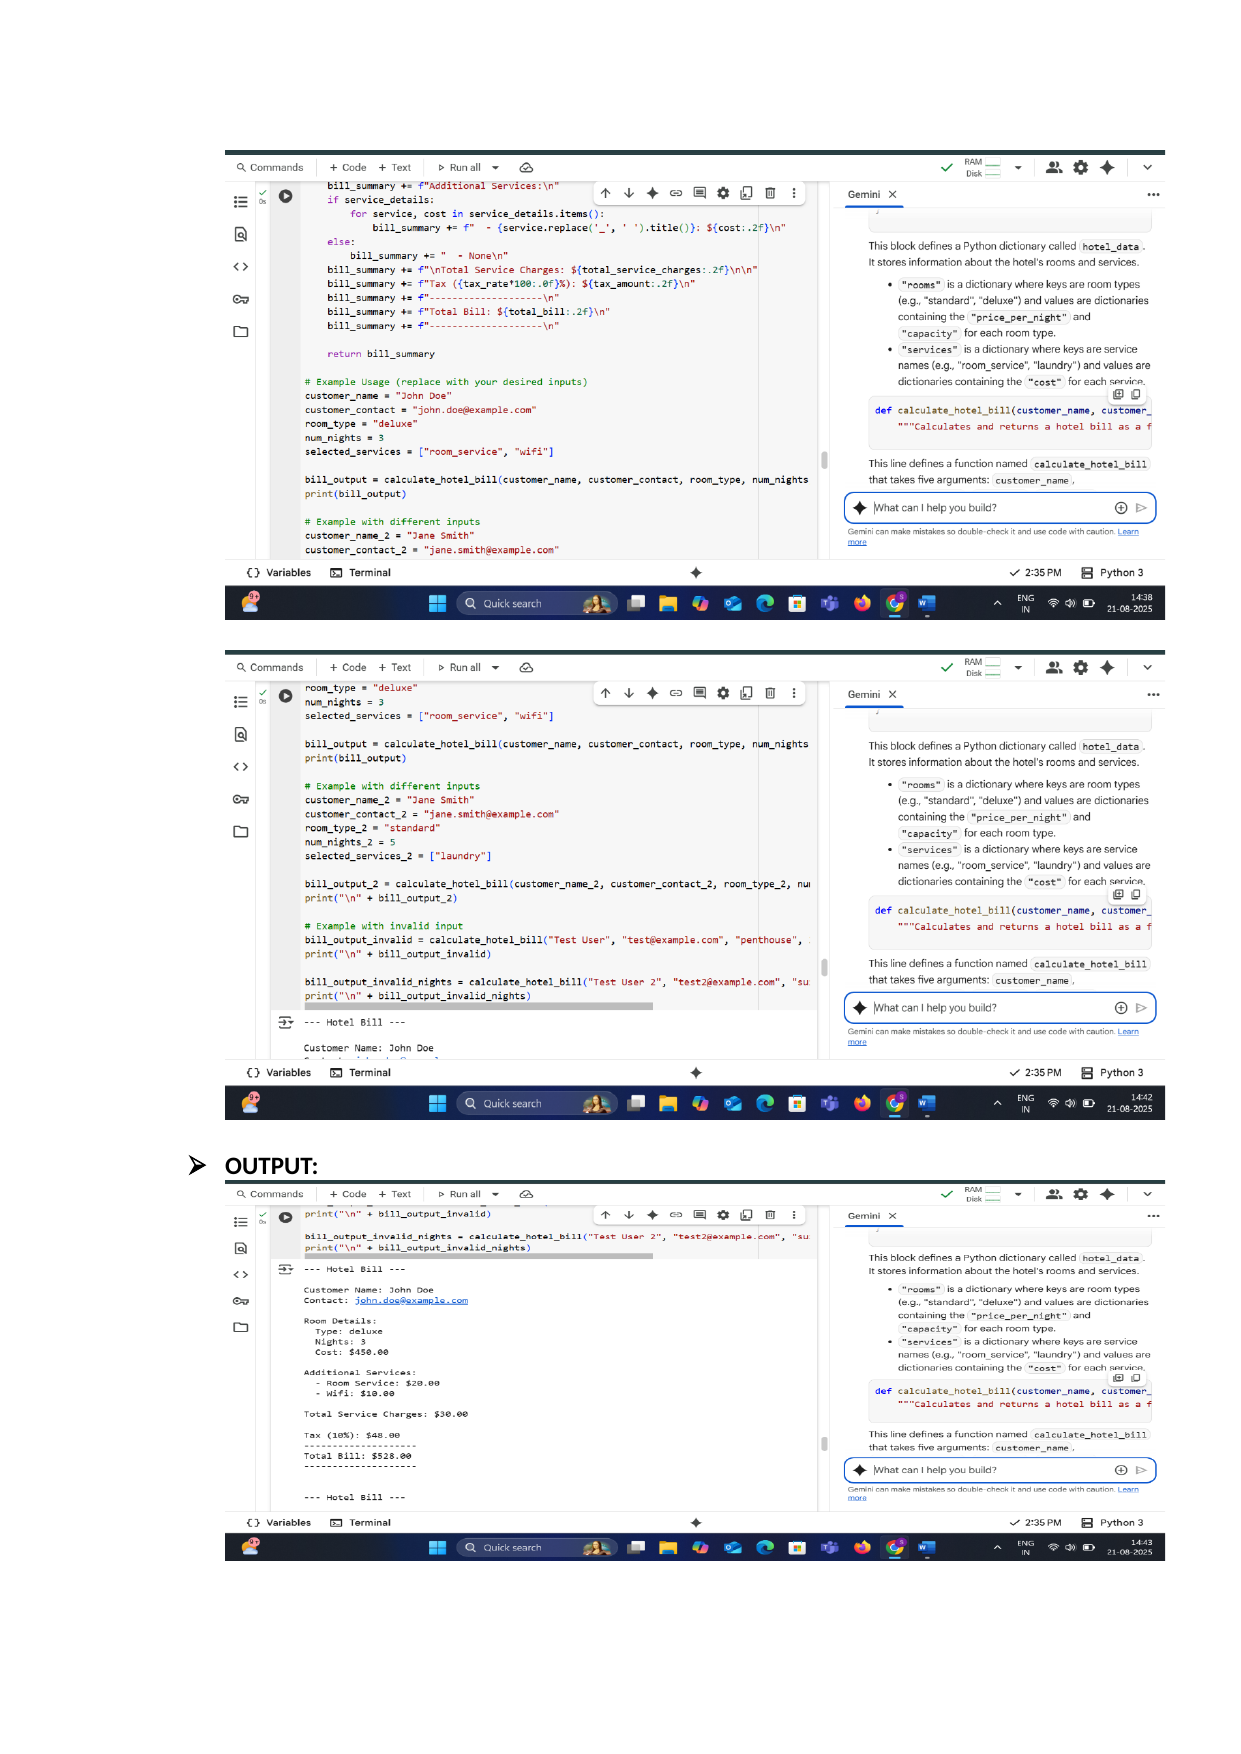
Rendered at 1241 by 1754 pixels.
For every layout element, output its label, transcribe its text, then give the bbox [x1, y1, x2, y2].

picture [225, 150, 1166, 620]
picture [225, 1180, 1166, 1561]
list OUTPUT: [187, 1150, 1090, 1180]
picture [225, 650, 1166, 1120]
